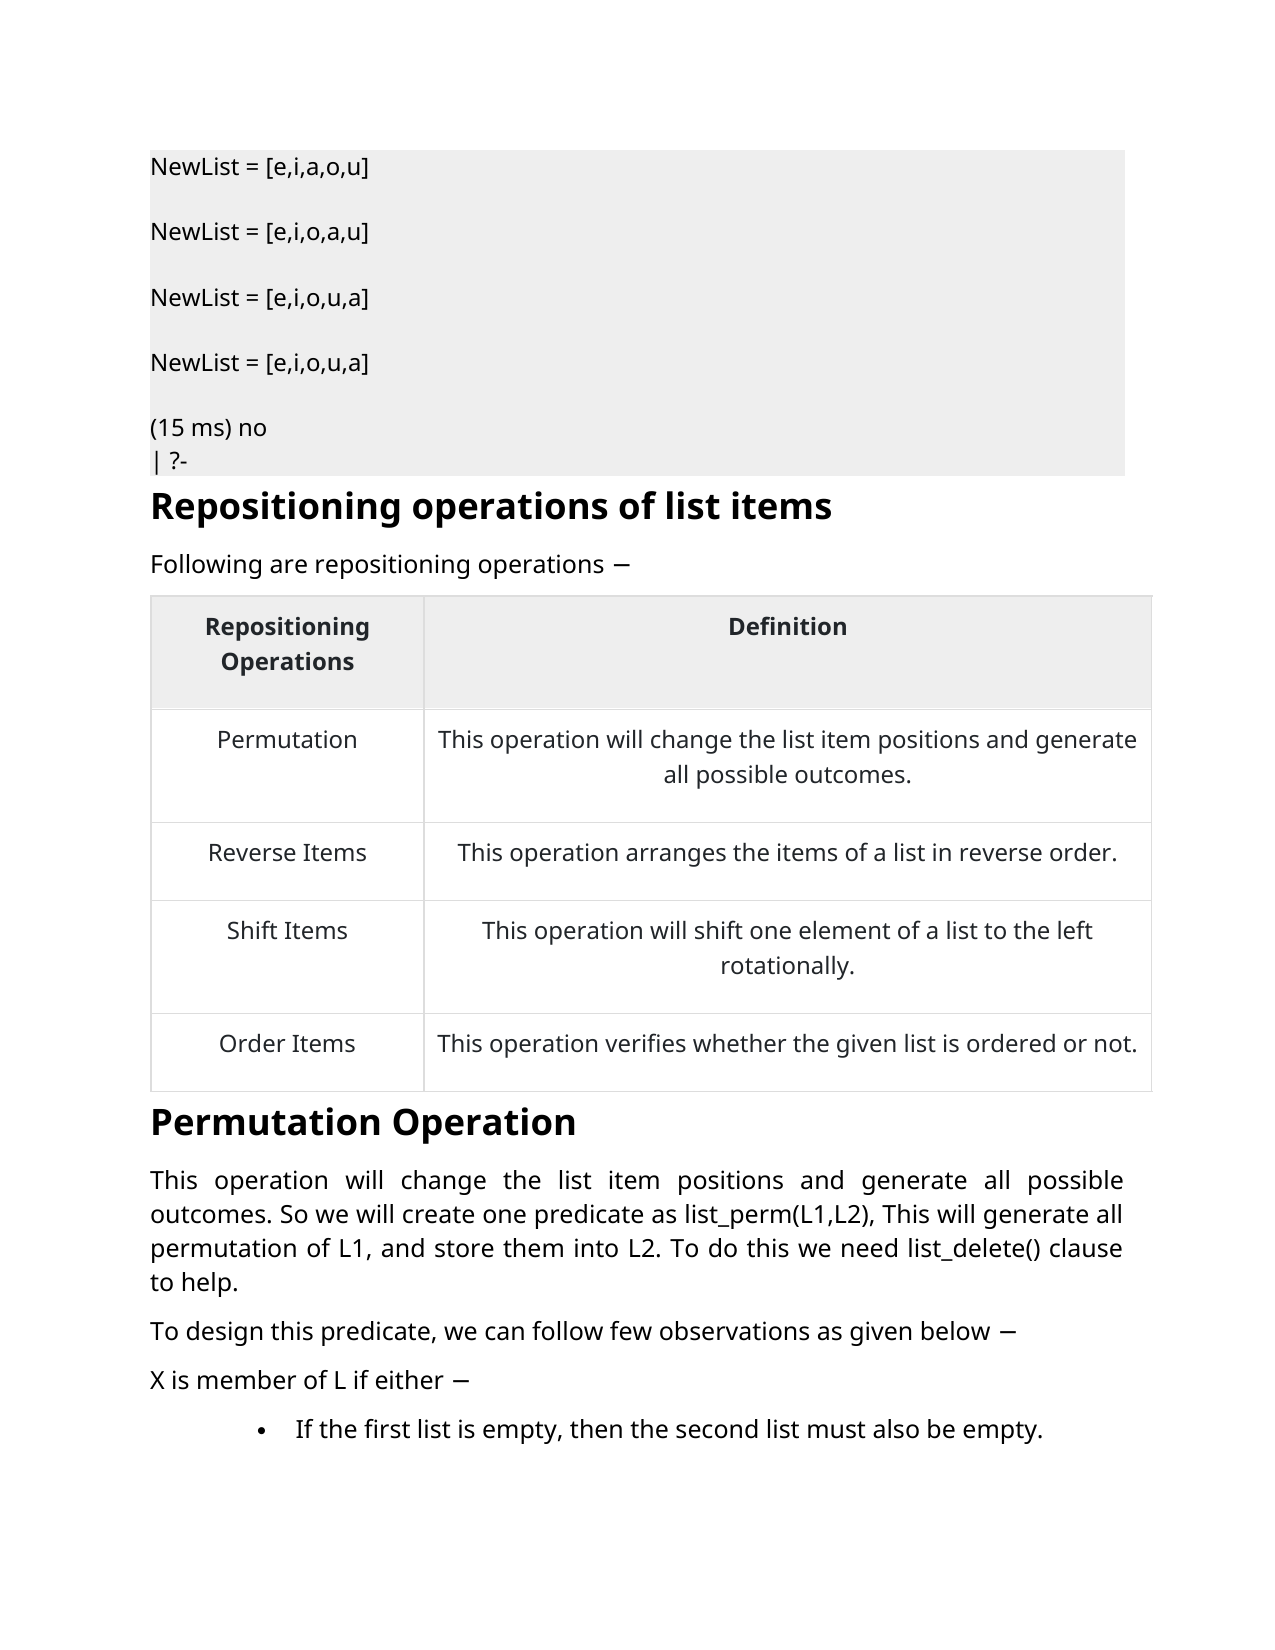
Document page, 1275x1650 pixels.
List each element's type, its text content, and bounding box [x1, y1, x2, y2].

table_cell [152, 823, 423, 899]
text NewList = [e,i,a,o,u] [150, 150, 1125, 183]
text X is member of L if either − [150, 1363, 1125, 1397]
text NewList = [e,i,o,u,a] [150, 346, 1125, 378]
text To design this predicate, we can follow few observations as given below − [150, 1314, 1125, 1348]
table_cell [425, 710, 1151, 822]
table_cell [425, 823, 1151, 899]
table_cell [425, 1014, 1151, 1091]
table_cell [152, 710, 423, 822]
list If the first list is empty, then the second list must also be empty. [258, 1412, 1125, 1446]
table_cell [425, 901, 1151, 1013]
text Following are repositioning operations − [150, 546, 1125, 580]
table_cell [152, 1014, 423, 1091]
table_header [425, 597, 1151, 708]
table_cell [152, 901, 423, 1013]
text NewList = [e,i,o,u,a] [150, 280, 1125, 313]
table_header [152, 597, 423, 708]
text | ?- [150, 443, 1125, 476]
subtitle Permutation Operation [150, 1096, 1125, 1146]
subtitle Repositioning operations of list items [150, 480, 1125, 530]
text NewList = [e,i,o,a,u] [150, 215, 1125, 248]
text (15 ms) no [150, 411, 1125, 443]
text This operation will change the list item positions and generate all possible outcomes. So we will create one predicate as list_perm(L1,L2), This will generate all permutation of L1, and store them into L2. To do this we need list_delete() clause to help. [150, 1162, 1125, 1299]
